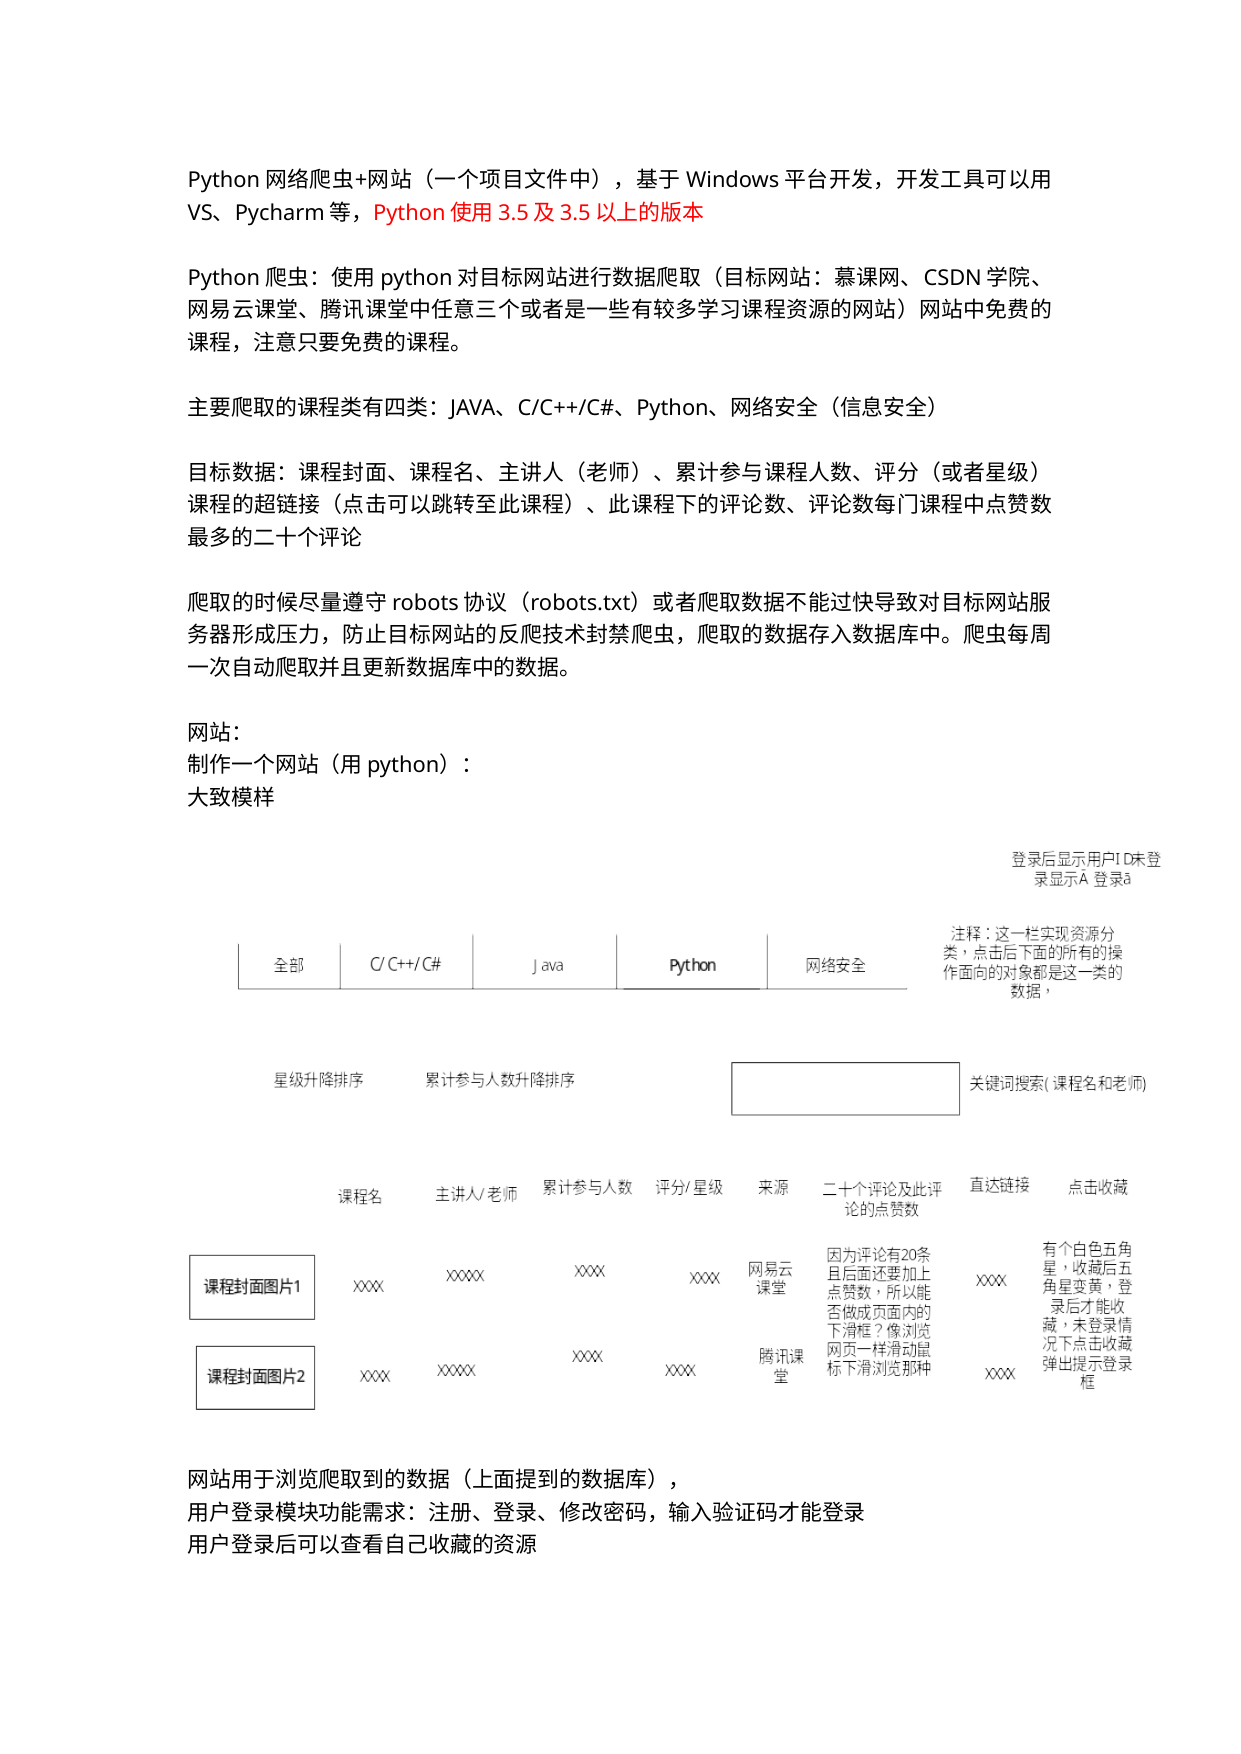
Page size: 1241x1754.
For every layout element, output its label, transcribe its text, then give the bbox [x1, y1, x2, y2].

text Python网络爬虫+网站（一个项目文件中），基于Windows平台开发，开发工具可以用VS、Pycharm等，Python使用3.5及3.5以上的版本 [187, 162, 1053, 227]
text 网站： [187, 714, 1053, 747]
text 主要爬取的课程类有四类：JAVA、C/C++/C#、Python、网络安全（信息安全） [187, 389, 1053, 422]
text Python爬虫：使用python对目标网站进行数据爬取（目标网站：慕课网、CSDN学院、网易云课堂、腾讯课堂中任意三个或者是一些有较多学习课程资源的网站）网站中免费的课程，注意只要免费的课程。 [187, 259, 1053, 357]
text 目标数据：课程封面、课程名、主讲人（老师）、累计参与课程人数、评分（或者星级）、课程的超链接（点击可以跳转至此课程）、此课程下的评论数、评论数每门课程中点赞数最多的二十个评论 [187, 454, 1053, 552]
text 大致模样 [187, 779, 1053, 812]
text 用户登录后可以查看自己收藏的资源 [187, 1527, 1053, 1559]
text 制作一个网站（用python）： [187, 747, 1053, 779]
text 爬取的时候尽量遵守robots协议（robots.txt）或者爬取数据不能过快导致对目标网站服务器形成压力，防止目标网站的反爬技术封禁爬虫，爬取的数据存入数据库中。爬虫每周一次自动爬取并且更新数据库中的数据。 [187, 584, 1053, 682]
text 网站用于浏览爬取到的数据（上面提到的数据库）， [187, 1462, 1053, 1494]
text 用户登录模块功能需求：注册、登录、修改密码，输入验证码才能登录 [187, 1494, 1053, 1527]
